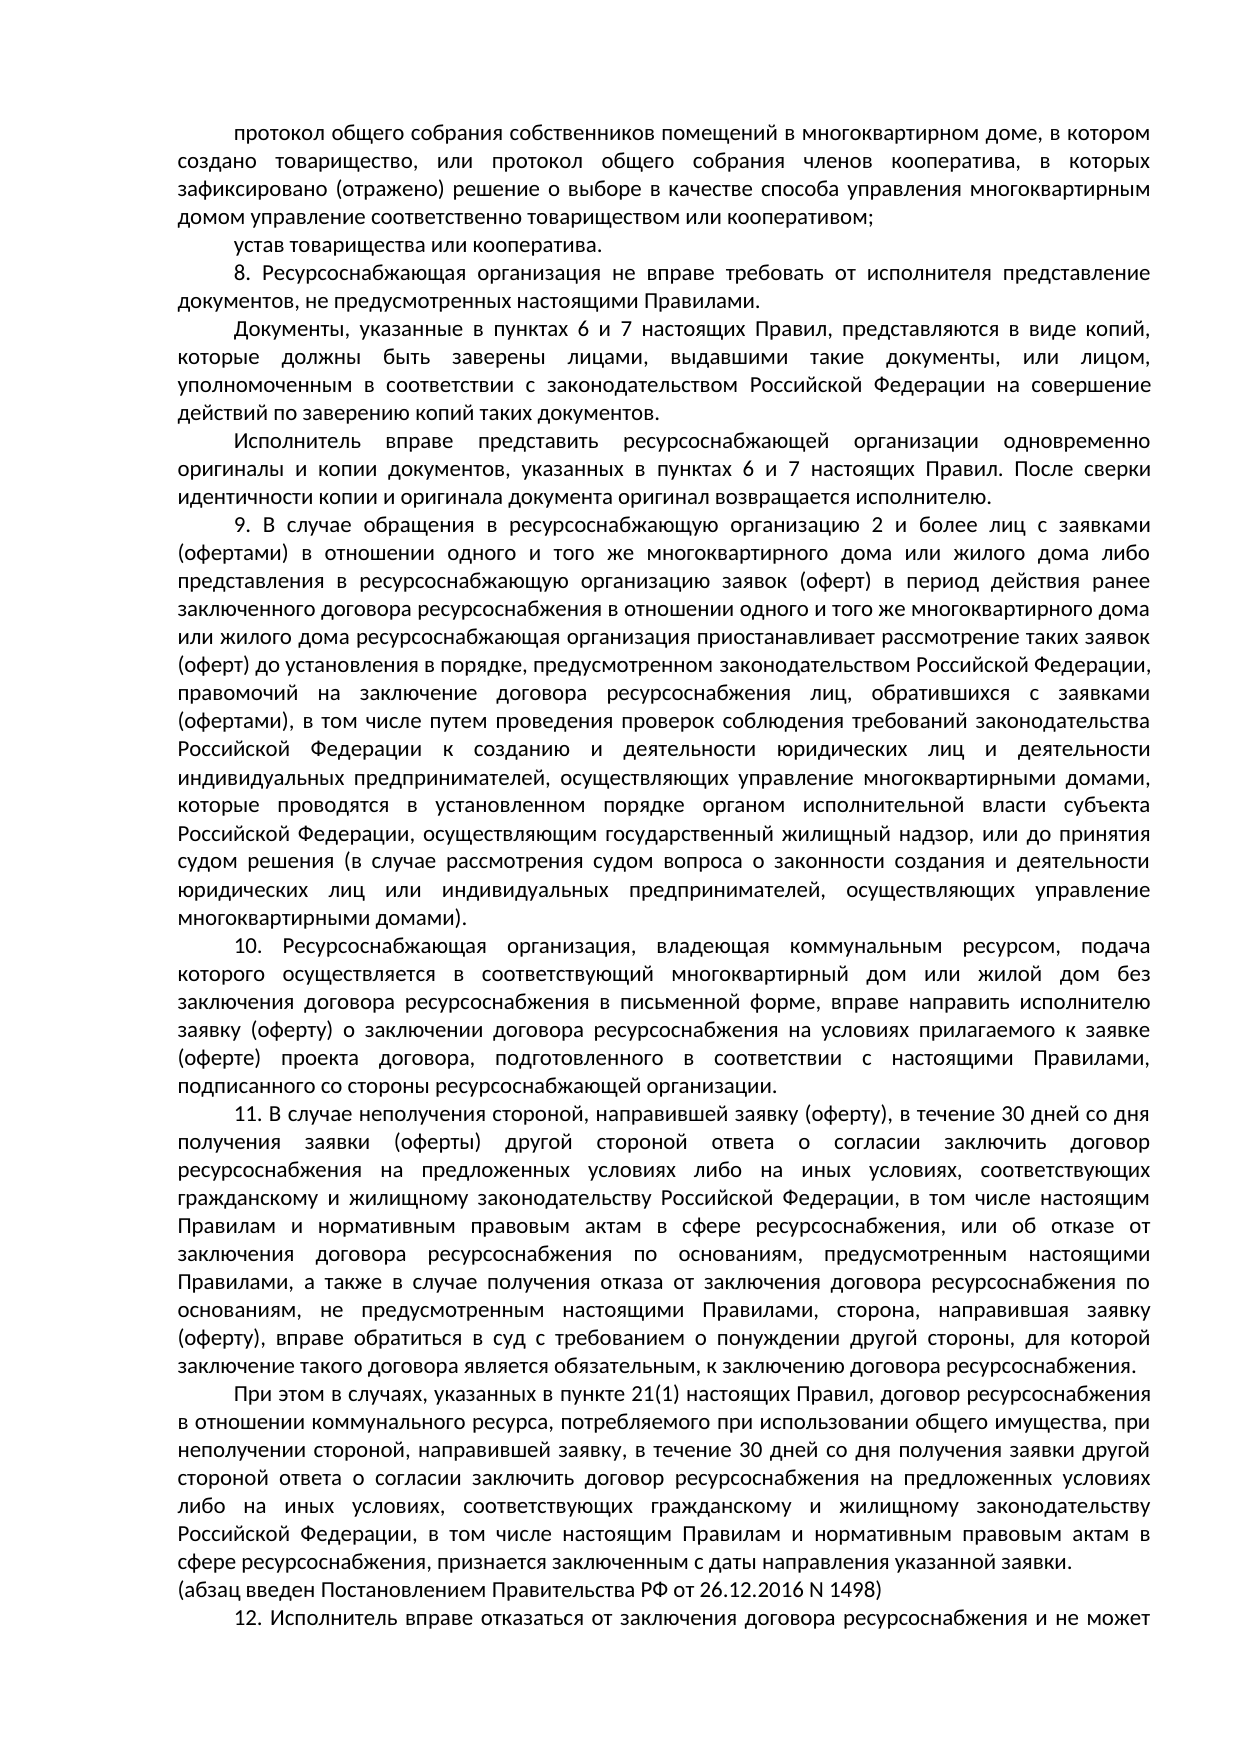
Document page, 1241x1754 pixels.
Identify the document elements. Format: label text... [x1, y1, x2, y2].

text Исполнитель вправе представить ресурсоснабжающей организации одновременно оригиналы и копии документов, указанных в пунктах 6 и 7 настоящих Правил. После сверки идентичности копии и оригинала документа оригинал возвращается исполнителю. [177, 426, 1152, 510]
text 11. В случае неполучения стороной, направившей заявку (оферту), в течение 30 дней со дня получения заявки (оферты) другой стороной ответа о согласии заключить договор ресурсоснабжения на предложенных условиях либо на иных условиях, соответствующих гражданскому и жилищному законодательству Российской Федерации, в том числе настоящим Правилам и нормативным правовым актам в сфере ресурсоснабжения, или об отказе от заключения договора ресурсоснабжения по основаниям, предусмотренным настоящими Правилами, а также в случае получения отказа от заключения договора ресурсоснабжения по основаниям, не предусмотренным настоящими Правилами, сторона, направившая заявку (оферту), вправе обратиться в суд с требованием о понуждении другой стороны, для которой заключение такого договора является обязательным, к заключению договора ресурсоснабжения. [177, 1099, 1152, 1379]
text протокол общего собрания собственников помещений в многоквартирном доме, в котором создано товарищество, или протокол общего собрания членов кооператива, в которых зафиксировано (отражено) решение о выборе в качестве способа управления многоквартирным домом управление соответственно товариществом или кооперативом; [177, 118, 1152, 230]
text Документы, указанные в пунктах 6 и 7 настоящих Правил, представляются в виде копий, которые должны быть заверены лицами, выдавшими такие документы, или лицом, уполномоченным в соответствии с законодательством Российской Федерации на совершение действий по заверению копий таких документов. [177, 314, 1152, 426]
text устав товарищества или кооператива. [177, 230, 1152, 258]
text При этом в случаях, указанных в пункте 21(1) настоящих Правил, договор ресурсоснабжения в отношении коммунального ресурса, потребляемого при использовании общего имущества, при неполучении стороной, направившей заявку, в течение 30 дней со дня получения заявки другой стороной ответа о согласии заключить договор ресурсоснабжения на предложенных условиях либо на иных условиях, соответствующих гражданскому и жилищному законодательству Российской Федерации, в том числе настоящим Правилам и нормативным правовым актам в сфере ресурсоснабжения, признается заключенным с даты направления указанной заявки. [177, 1379, 1152, 1575]
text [177, 1603, 1152, 1631]
text 8. Ресурсоснабжающая организация не вправе требовать от исполнителя представление документов, не предусмотренных настоящими Правилами. [177, 258, 1152, 314]
text 9. В случае обращения в ресурсоснабжающую организацию 2 и более лиц с заявками (офертами) в отношении одного и того же многоквартирного дома или жилого дома либо представления в ресурсоснабжающую организацию заявок (оферт) в период действия ранее заключенного договора ресурсоснабжения в отношении одного и того же многоквартирного дома или жилого дома ресурсоснабжающая организация приостанавливает рассмотрение таких заявок (оферт) до установления в порядке, предусмотренном законодательством Российской Федерации, правомочий на заключение договора ресурсоснабжения лиц, обратившихся с заявками (офертами), в том числе путем проведения проверок соблюдения требований законодательства Российской Федерации к созданию и деятельности юридических лиц и деятельности индивидуальных предпринимателей, осуществляющих управление многоквартирными домами, которые проводятся в установленном порядке органом исполнительной власти субъекта Российской Федерации, осуществляющим государственный жилищный надзор, или до принятия судом решения (в случае рассмотрения судом вопроса о законности создания и деятельности юридических лиц или индивидуальных предпринимателей, осуществляющих управление многоквартирными домами). [177, 510, 1152, 931]
text (абзац введен Постановлением Правительства РФ от 26.12.2016 N 1498) [177, 1575, 1152, 1603]
text 10. Ресурсоснабжающая организация, владеющая коммунальным ресурсом, подача которого осуществляется в соответствующий многоквартирный дом или жилой дом без заключения договора ресурсоснабжения в письменной форме, вправе направить исполнителю заявку (оферту) о заключении договора ресурсоснабжения на условиях прилагаемого к заявке (оферте) проекта договора, подготовленного в соответствии с настоящими Правилами, подписанного со стороны ресурсоснабжающей организации. [177, 931, 1152, 1099]
